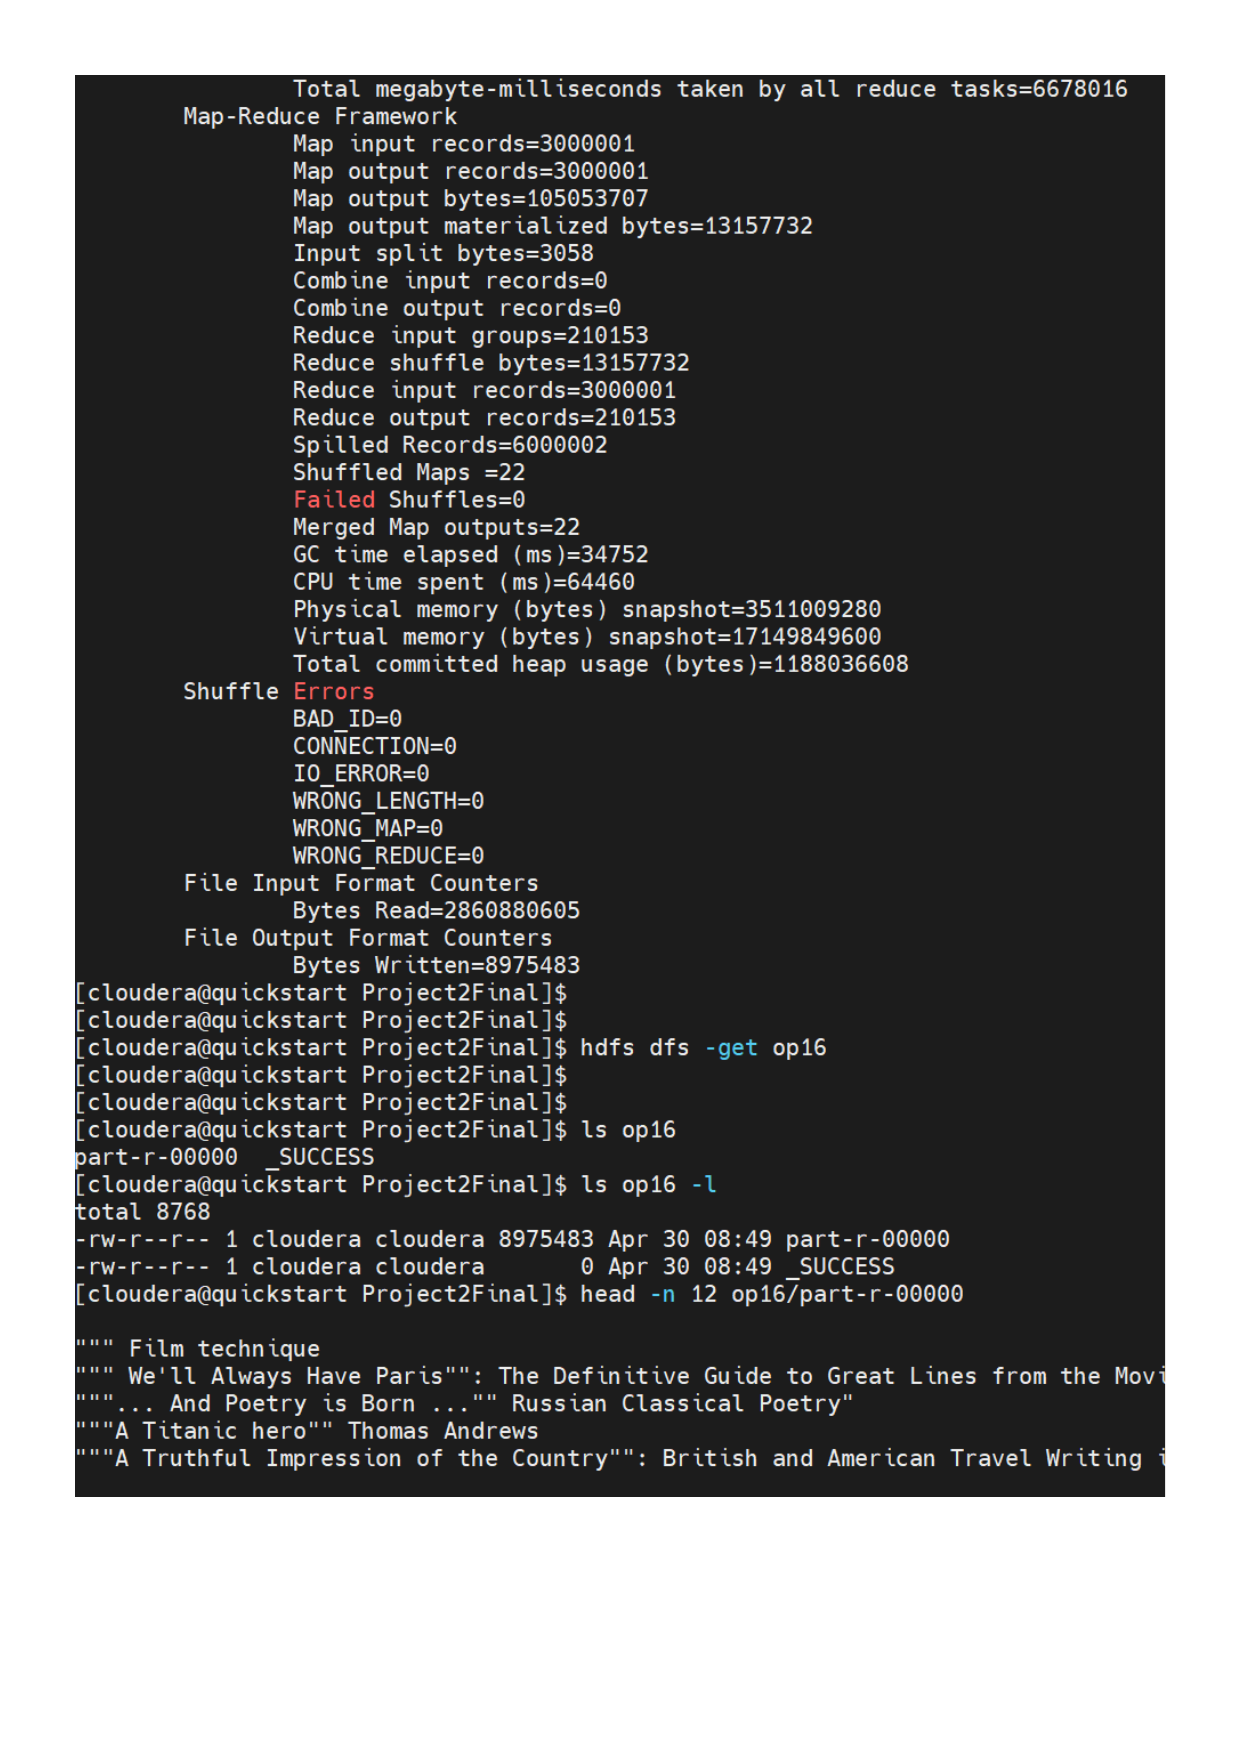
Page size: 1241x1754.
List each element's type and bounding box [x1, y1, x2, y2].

picture [75, 75, 1166, 1497]
